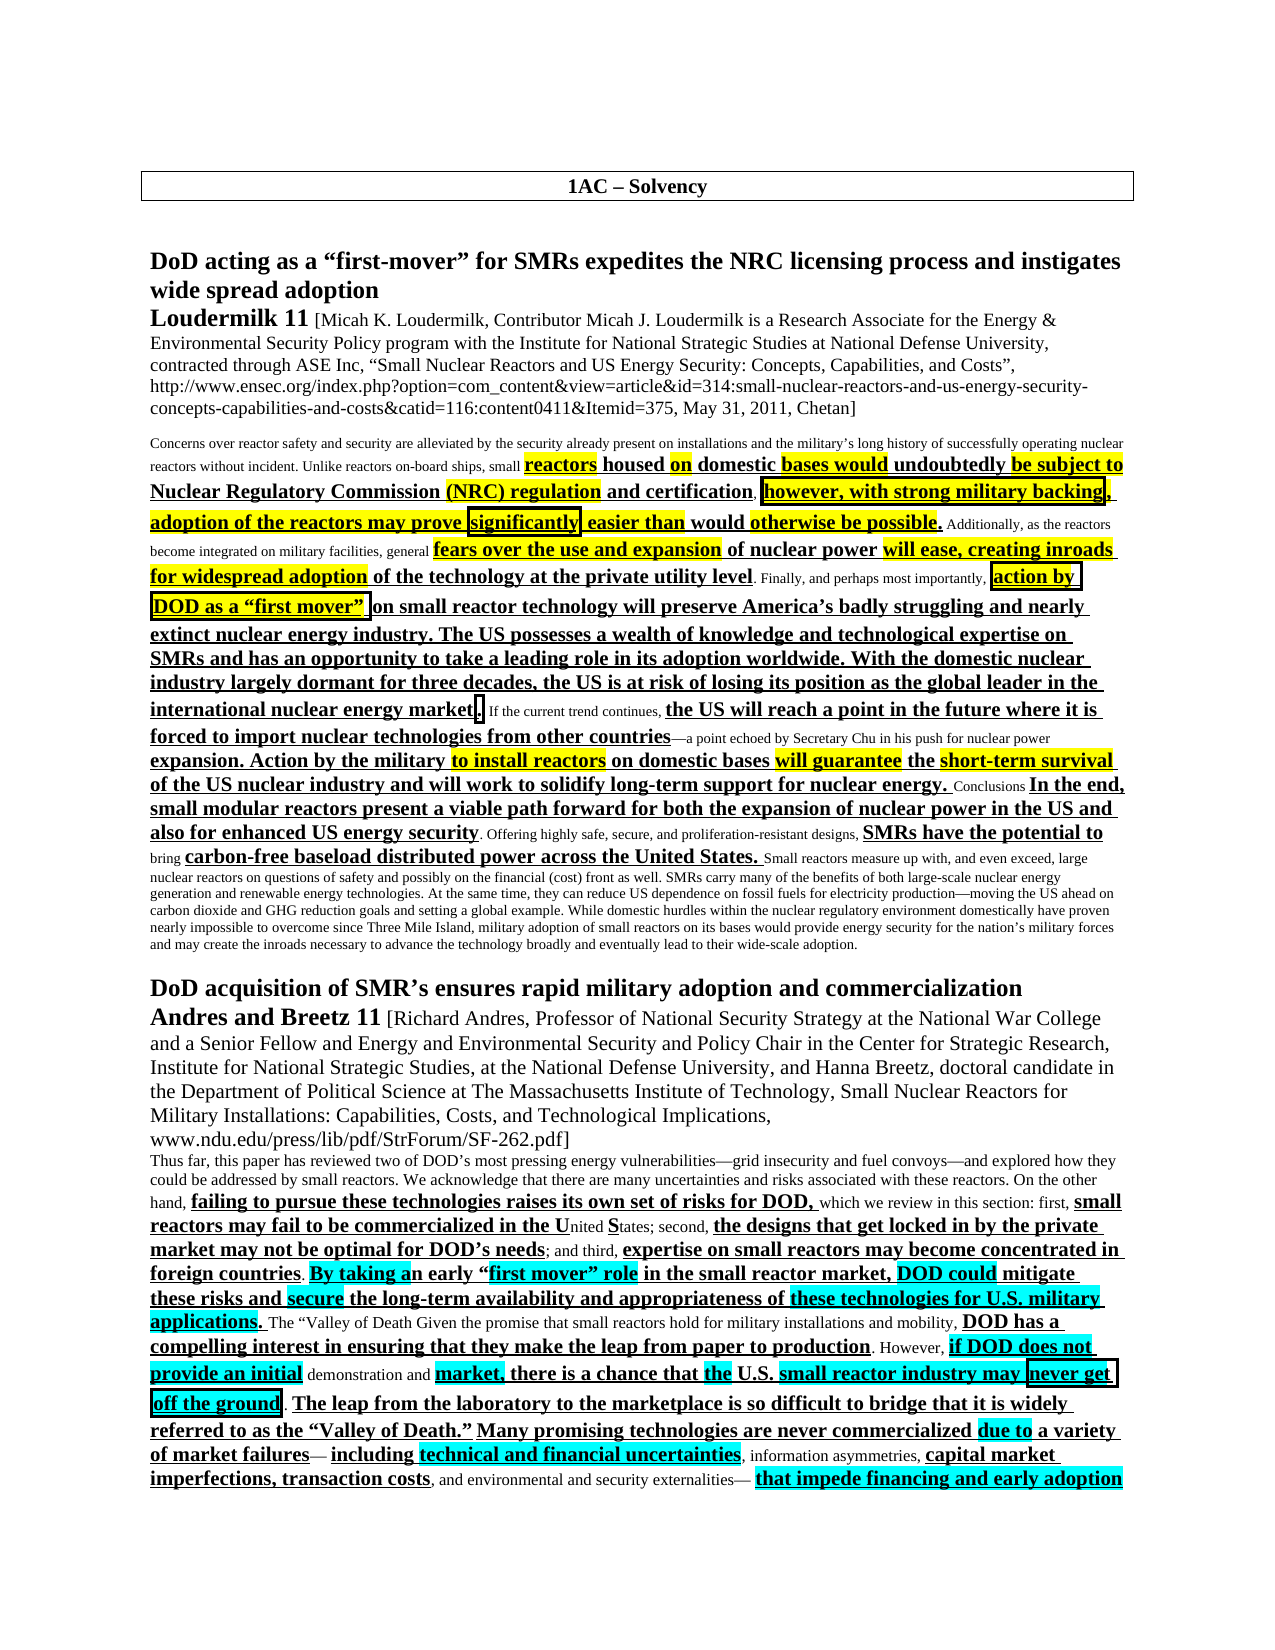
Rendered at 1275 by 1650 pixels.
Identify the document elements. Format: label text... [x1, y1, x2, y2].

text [150, 1151, 1125, 1490]
text Concerns over reactor safety and security are alleviated by the security already present on installations and the military’s long history of successfully operating nuclear reactors without incident. Unlike reactors on-board ships, small reactors housed on domestic bases would undoubtedly be subject to Nuclear Regulatory Commission (NRC) regulation and certification, however, with strong military backing, adoption of the reactors may prove significantly easier than would otherwise be possible. Additionally, as the reactors become integrated on military facilities, general fears over the use and expansion of nuclear power will ease, creating inroads for widespread adoption of the technology at the private utility level. Finally, and perhaps most importantly, action by DOD as a “first mover” on small reactor technology will preserve America’s badly struggling and nearly extinct nuclear energy industry. The US possesses a wealth of knowledge and technological expertise on SMRs and has an opportunity to take a leading role in its adoption worldwide. With the domestic nuclear industry largely dormant for three decades, the US is at risk of losing its position as the global leader in the international nuclear energy market. If the current trend continues, the US will reach a point in the future where it is forced to import nuclear technologies from other countries—a point echoed by Secretary Chu in his push for nuclear power expansion. Action by the military to install reactors on domestic bases will guarantee the short-term survival of the US nuclear industry and will work to solidify long-term support for nuclear energy. Conclusions In the end, small modular reactors present a viable path forward for both the expansion of nuclear power in the US and also for enhanced US energy security. Offering highly safe, secure, and proliferation-resistant designs, SMRs have the potential to bring carbon-free baseload distributed power across the United States. Small reactors measure up with, and even exceed, large nuclear reactors on questions of safety and possibly on the financial (cost) front as well. SMRs carry many of the benefits of both large-scale nuclear energy generation and renewable energy technologies. At the same time, they can reduce US dependence on fossil fuels for electricity production—moving the US ahead on carbon dioxide and GHG reduction goals and setting a global example. While domestic hurdles within the nuclear regulatory environment domestically have proven nearly impossible to overcome since Three Mile Island, military adoption of small reactors on its bases would provide energy security for the nation’s military forces and may create the inroads necessary to advance the technology broadly and eventually lead to their wide-scale adoption. [150, 435, 1125, 952]
text Andres and Breetz 11 [Richard Andres, Professor of National Security Strategy at the National War College and a Senior Fellow and Energy and Environmental Security and Policy Chair in the Center for Strategic Research, Institute for National Strategic Studies, at the National Defense University, and Hanna Breetz, doctoral candidate in the Department of Political Science at The Massachusetts Institute of Technology, Small Nuclear Reactors for Military Installations: Capabilities, Costs, and Technological Implications, www.ndu.edu/press/lib/pdf/StrForum/SF-262.pdf] [150, 1002, 1125, 1151]
list 1AC – Solvency [142, 172, 1133, 200]
subtitle DoD acting as a “first-mover” for SMRs expedites the NRC licensing process and instigates wide spread adoption [150, 246, 1125, 303]
list DoD acquisition of SMR’s ensures rapid military adoption and commercialization [150, 973, 1125, 1002]
text Loudermilk 11 [Micah K. Loudermilk, Contributor Micah J. Loudermilk is a Research Associate for the Energy & Environmental Security Policy program with the Institute for National Strategic Studies at National Defense University, contracted through ASE Inc, “Small Nuclear Reactors and US Energy Security: Concepts, Capabilities, and Costs”, http://www.ensec.org/index.php?option=com_content&view=article&id=314:small-nuclear-reactors-and-us-energy-security-concepts-capabilities-and-costs&catid=116:content0411&Itemid=375, May 31, 2011, Chetan] [150, 303, 1125, 418]
